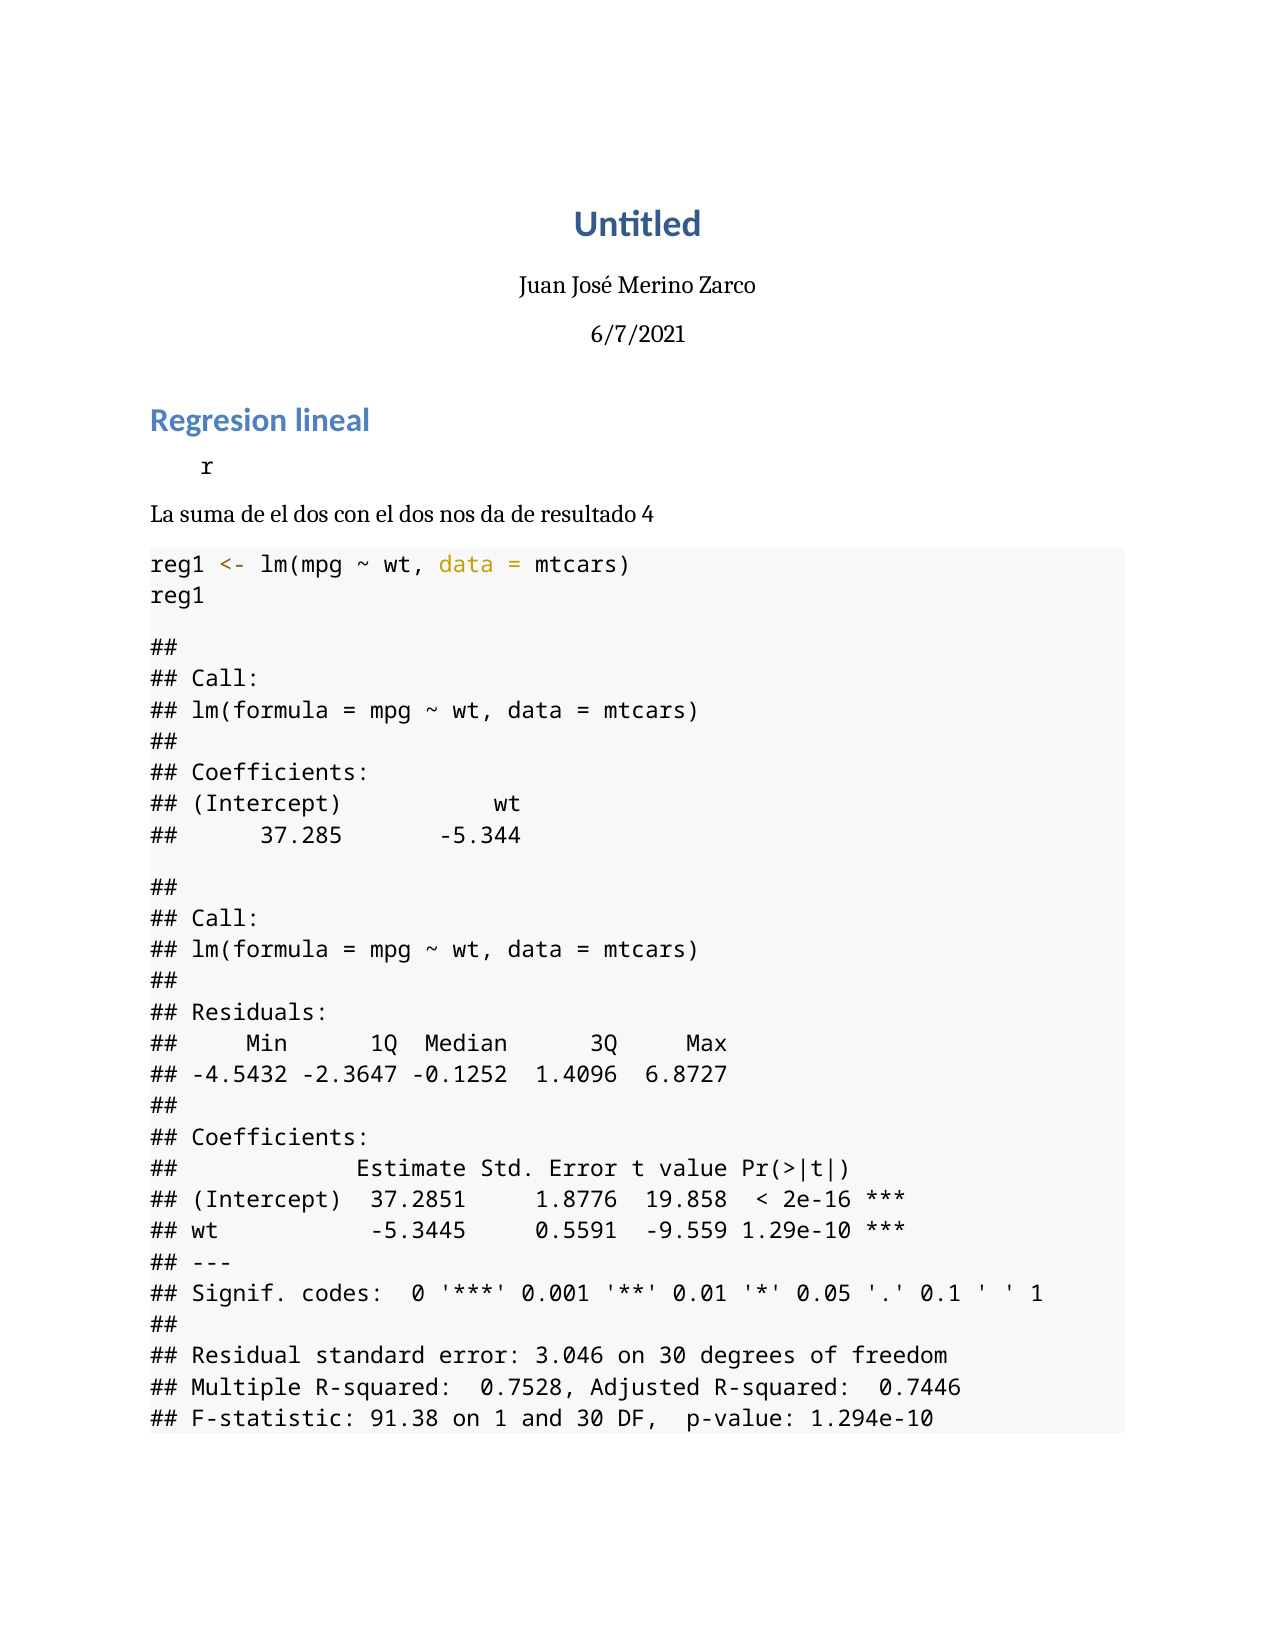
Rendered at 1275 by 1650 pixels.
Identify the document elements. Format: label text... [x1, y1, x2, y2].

text r [200, 450, 1075, 482]
text ## ## Call: ## lm(formula = mpg ~ wt, data = mtcars) ## ## Residuals: ## Min 1Q Median 3Q Max ## -4.5432 -2.3647 -0.1252 1.4096 6.8727 ## ## Coefficients: ## Estimate Std. Error t value Pr(>|t|) ## (Intercept) 37.2851 1.8776 19.858 < 2e-16 *** ## wt -5.3445 0.5591 -9.559 1.29e-10 *** ## --- ## Signif. codes: 0 '***' 0.001 '**' 0.01 '*' 0.05 '.' 0.1 ' ' 1 ## ## Residual standard error: 3.046 on 30 degrees of freedom ## Multiple R-squared: 0.7528, Adjusted R-squared: 0.7446 ## F-statistic: 91.38 on 1 and 30 DF, p-value: 1.294e-10 [150, 871, 1125, 1433]
text ## ## Call: ## lm(formula = mpg ~ wt, data = mtcars) ## ## Coefficients: ## (Intercept) wt ## 37.285 -5.344 [150, 631, 1125, 850]
text reg1 <- lm(mpg ~ wt, data = mtcars) reg1 [205, 548, 1125, 610]
text 6/7/2021 [150, 320, 1125, 349]
text Juan José Merino Zarco [150, 271, 1125, 299]
title Untitled [150, 200, 1125, 246]
subtitle Regresion lineal [150, 399, 1125, 440]
text La suma de el dos con el dos nos da de resultado 4 [150, 500, 1125, 529]
